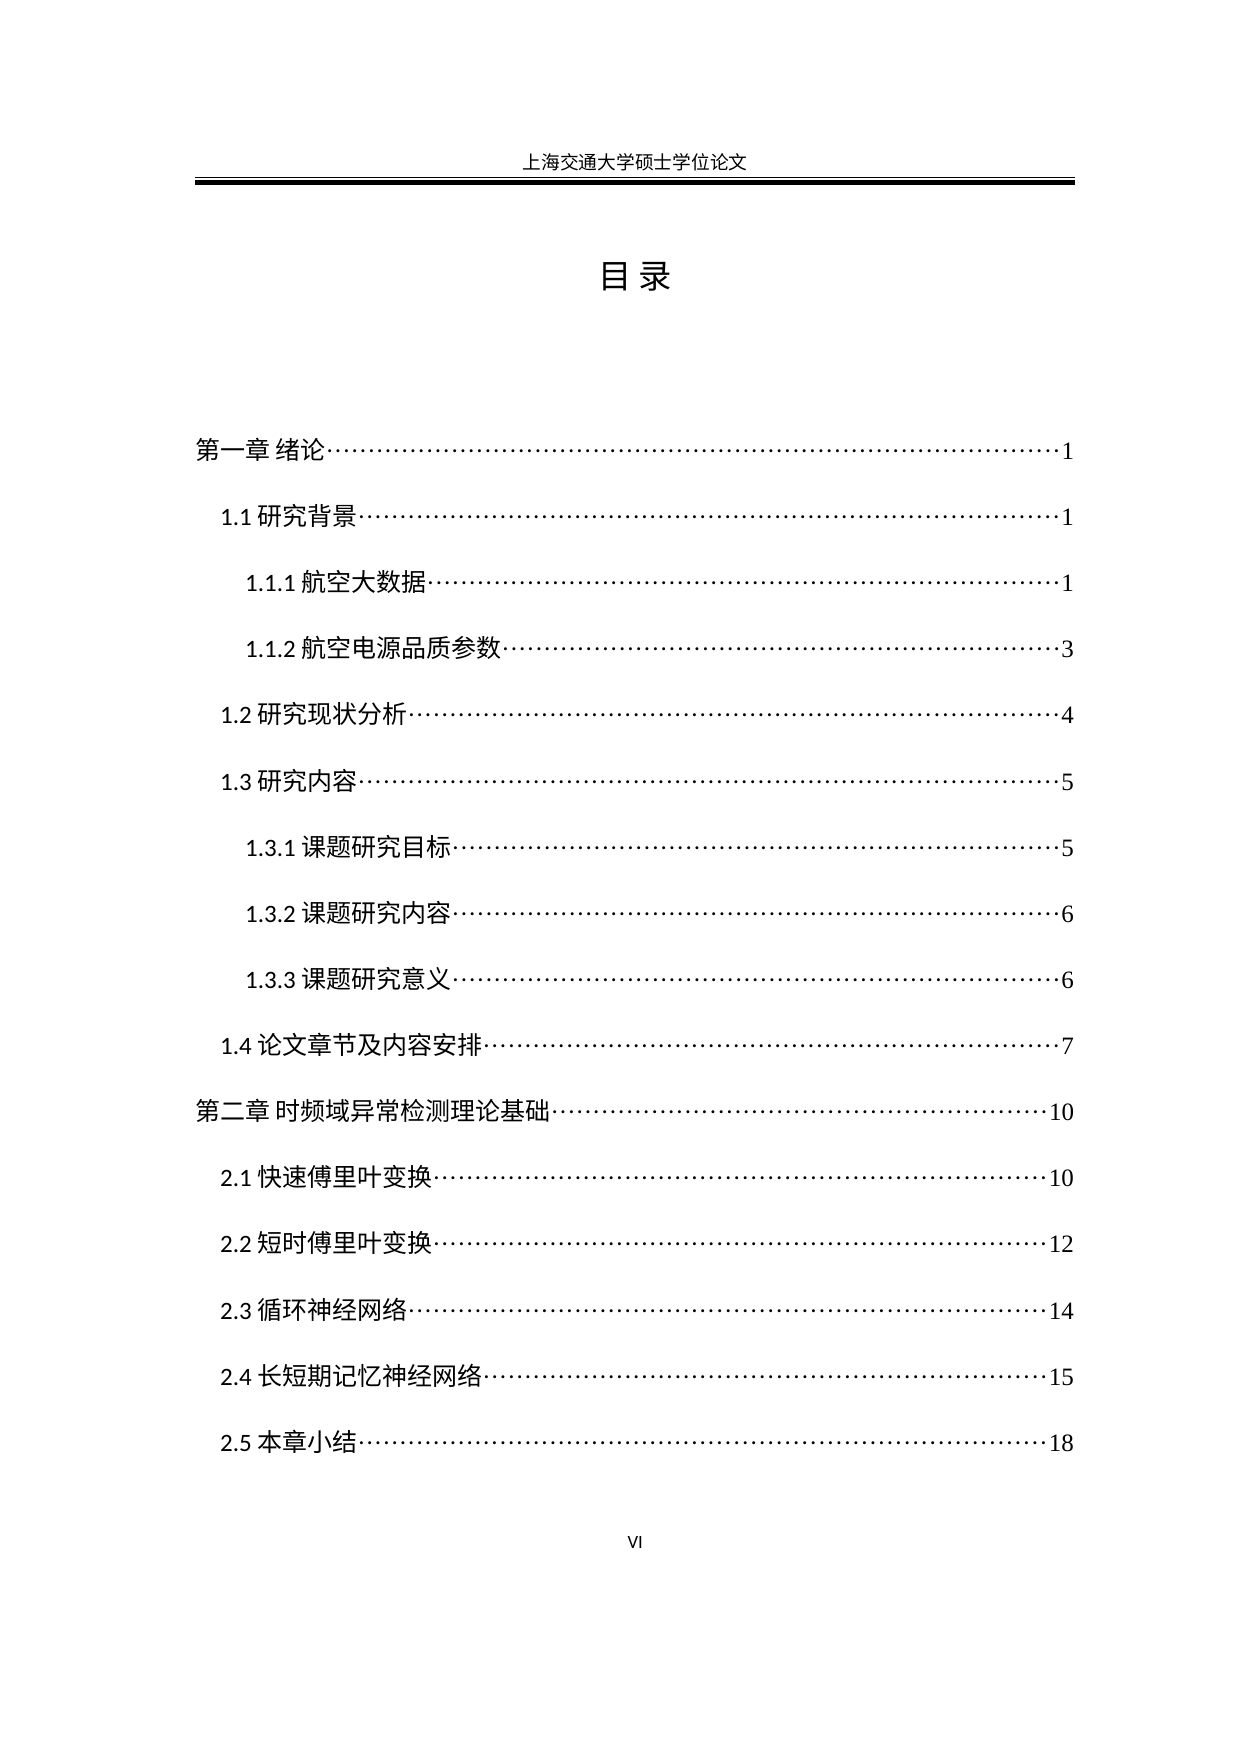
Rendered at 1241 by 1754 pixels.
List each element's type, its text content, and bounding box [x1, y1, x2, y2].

text 第二章 时频域异常检测理论基础 10 [195, 1092, 1075, 1128]
text 2.4 长短期记忆神经网络 15 [195, 1356, 1075, 1392]
text 1.3 研究内容 5 [195, 761, 1075, 797]
text 目 录 [195, 250, 1075, 298]
text 1.2 研究现状分析 4 [195, 695, 1075, 731]
text 1.1.1 航空大数据 1 [195, 562, 1075, 599]
text 2.5 本章小结 18 [195, 1422, 1075, 1459]
text 1.3.1 课题研究目标 5 [195, 827, 1075, 863]
text 1.1.2 航空电源品质参数 3 [195, 629, 1075, 665]
text 1.3.3 课题研究意义 6 [195, 959, 1075, 996]
text 2.1 快速傅里叶变换 10 [195, 1158, 1075, 1194]
text 1.4 论文章节及内容安排 7 [195, 1026, 1075, 1062]
text 1.3.2 课题研究内容 6 [195, 893, 1075, 929]
text 1.1 研究背景 1 [195, 496, 1075, 533]
text 2.3 循环神经网络 14 [195, 1290, 1075, 1326]
text 2.2 短时傅里叶变换 12 [195, 1224, 1075, 1260]
text 第一章 绪论 1 [195, 430, 1075, 466]
